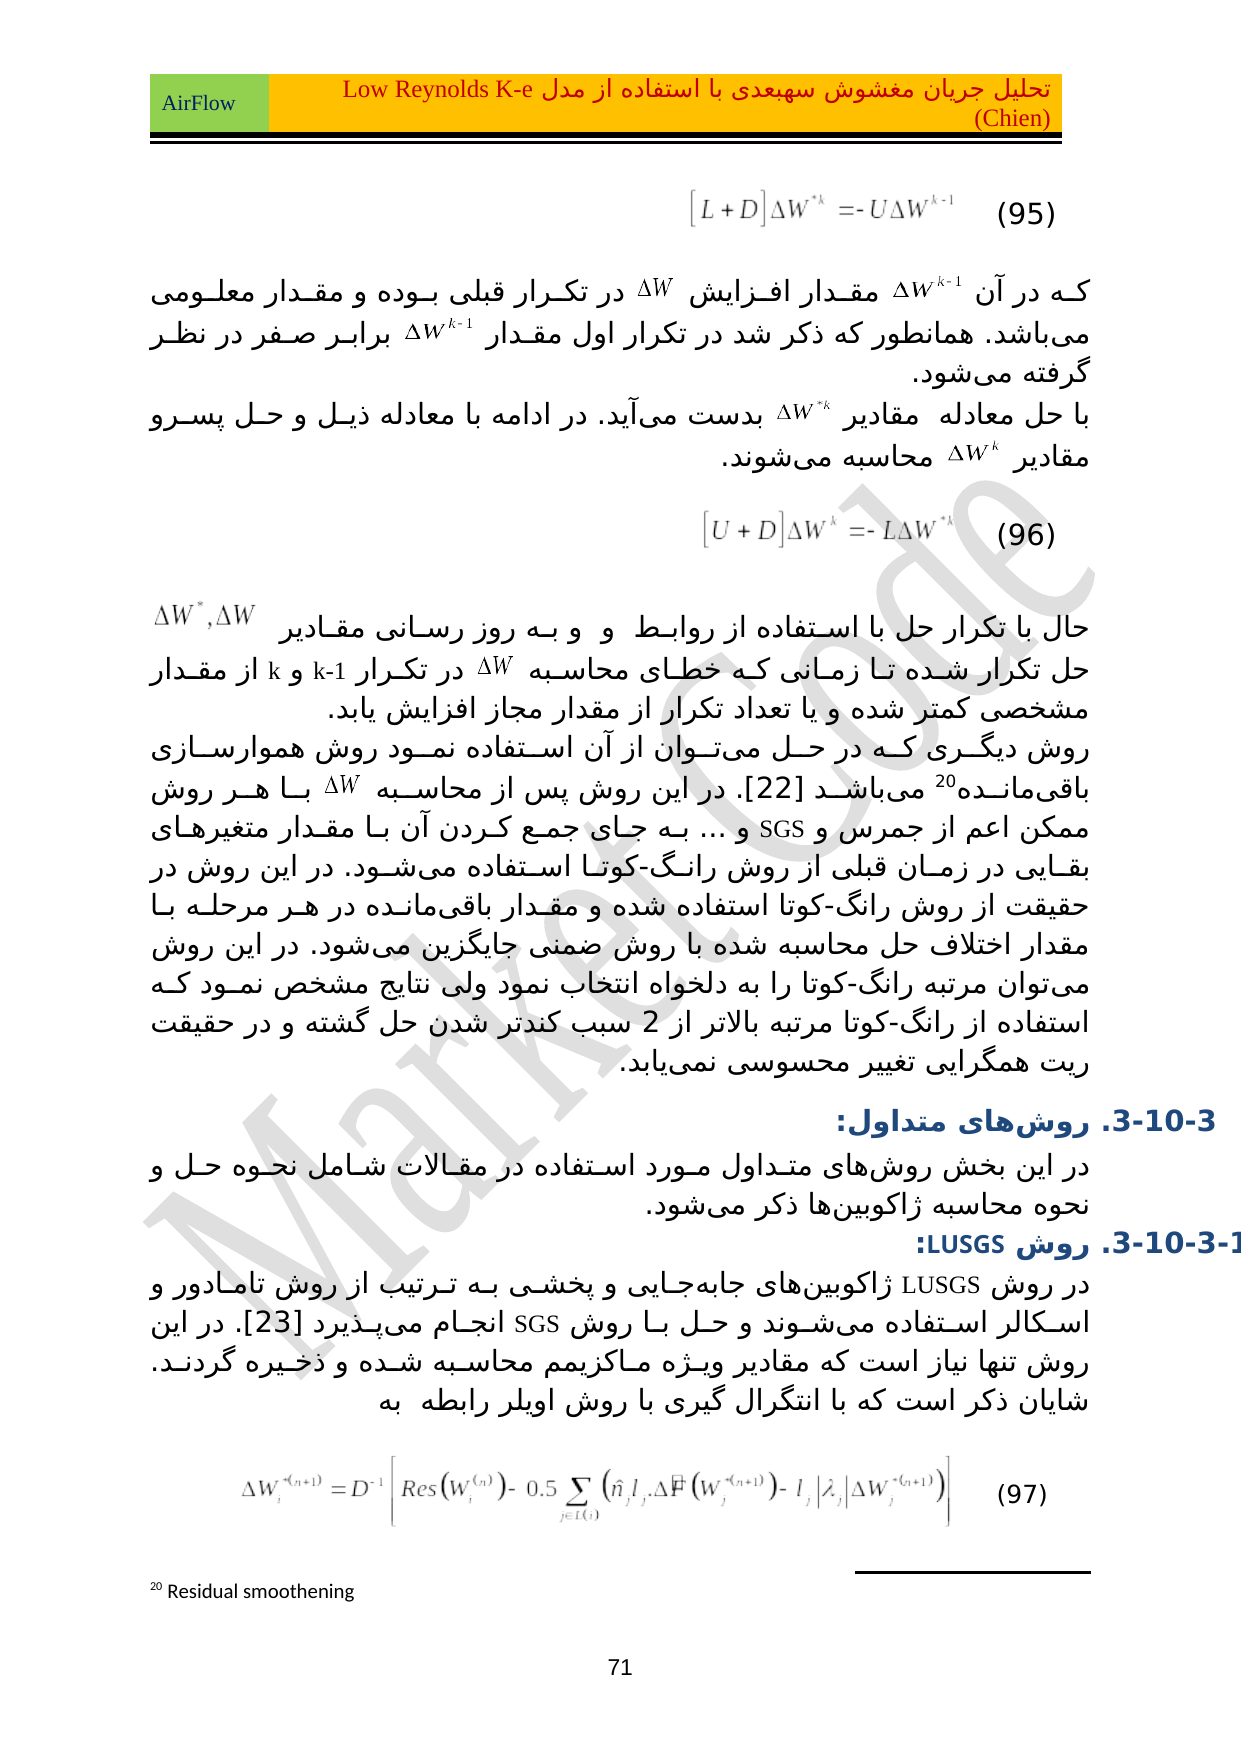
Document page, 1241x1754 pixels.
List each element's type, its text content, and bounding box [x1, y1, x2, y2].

text روش دیگری که در حل می‌توان از آن استفاده نمود روش هموارسازی باقی‌مانده می‌باشد [22]. در این روش پس از محاسبه با هر روش ممکن اعم از جمرس و SGS و ... به جای جمع کردن آن با مقدار متغیرهای بقایی در زمان قبلی از روش رانگ-کوتا استفاده می‌شود. در این روش در حقیقت از روش رانگ-کوتا استفاده شده و مقدار باقی‌مانده در هر مرحله با مقدار اختلاف حل محاسبه شده با روش ضمنی جایگزین می‌شود. در این روش می‌توان مرتبه رانگ-کوتا را به دلخواه انتخاب نمود ولی نتایج مشخص نمود که استفاده از رانگ-کوتا مرتبه بالاتر از 2 سبب کندتر شدن حل گشته و در حقیقت ریت همگرایی تغییر محسوسی نمی‌یابد. [150, 730, 1090, 1078]
text که در آن مقدار افزایش در تکرار قبلی بوده و مقدار معلومی می‌باشد. همانطور که ذکر شد در تکرار اول مقدار برابر صفر در نظر گرفته می‌شود. [150, 271, 1090, 389]
list روش‌های متداول: [150, 1104, 1090, 1138]
list روش LUSGS: [150, 1227, 1090, 1261]
text در روش LUSGS ژاکوبین‌های جابه‌جایی و پخشی به ترتیب از روش تامادور و اسکالر استفاده می‌شوند و حل با روش SGS انجام می‌پذیرد [23]. در این روش تنها نیاز است که مقادیر ویژه ماکزیمم محاسبه شده و ذخیره گردند. شایان ذکر است که با انتگرال گیری با روش اویلر رابطه ‏(93) به [150, 1266, 1090, 1417]
text با حل معادله ‏(95) مقادیر بدست می‌آید. در ادامه با معادله ذیل و حل پسرو مقادیر محاسبه می‌شوند. [150, 394, 1090, 473]
text در این بخش روش‌های متداول مورد استفاده در مقالات شامل نحوه حل و نحوه محاسبه ژاکوبین‌ها ذکر می‌شود. [150, 1149, 1090, 1222]
text حال با تکرار حل با استفاده از روابط ‏(95) و ‏(96) و به روز رسانی مقادیر حل تکرار شده تا زمانی که خطای محاسبه در تکرار k-1 و k از مقدار مشخصی کمتر شده و یا تعداد تکرار از مقدار مجاز افزایش یابد. [150, 592, 1090, 725]
